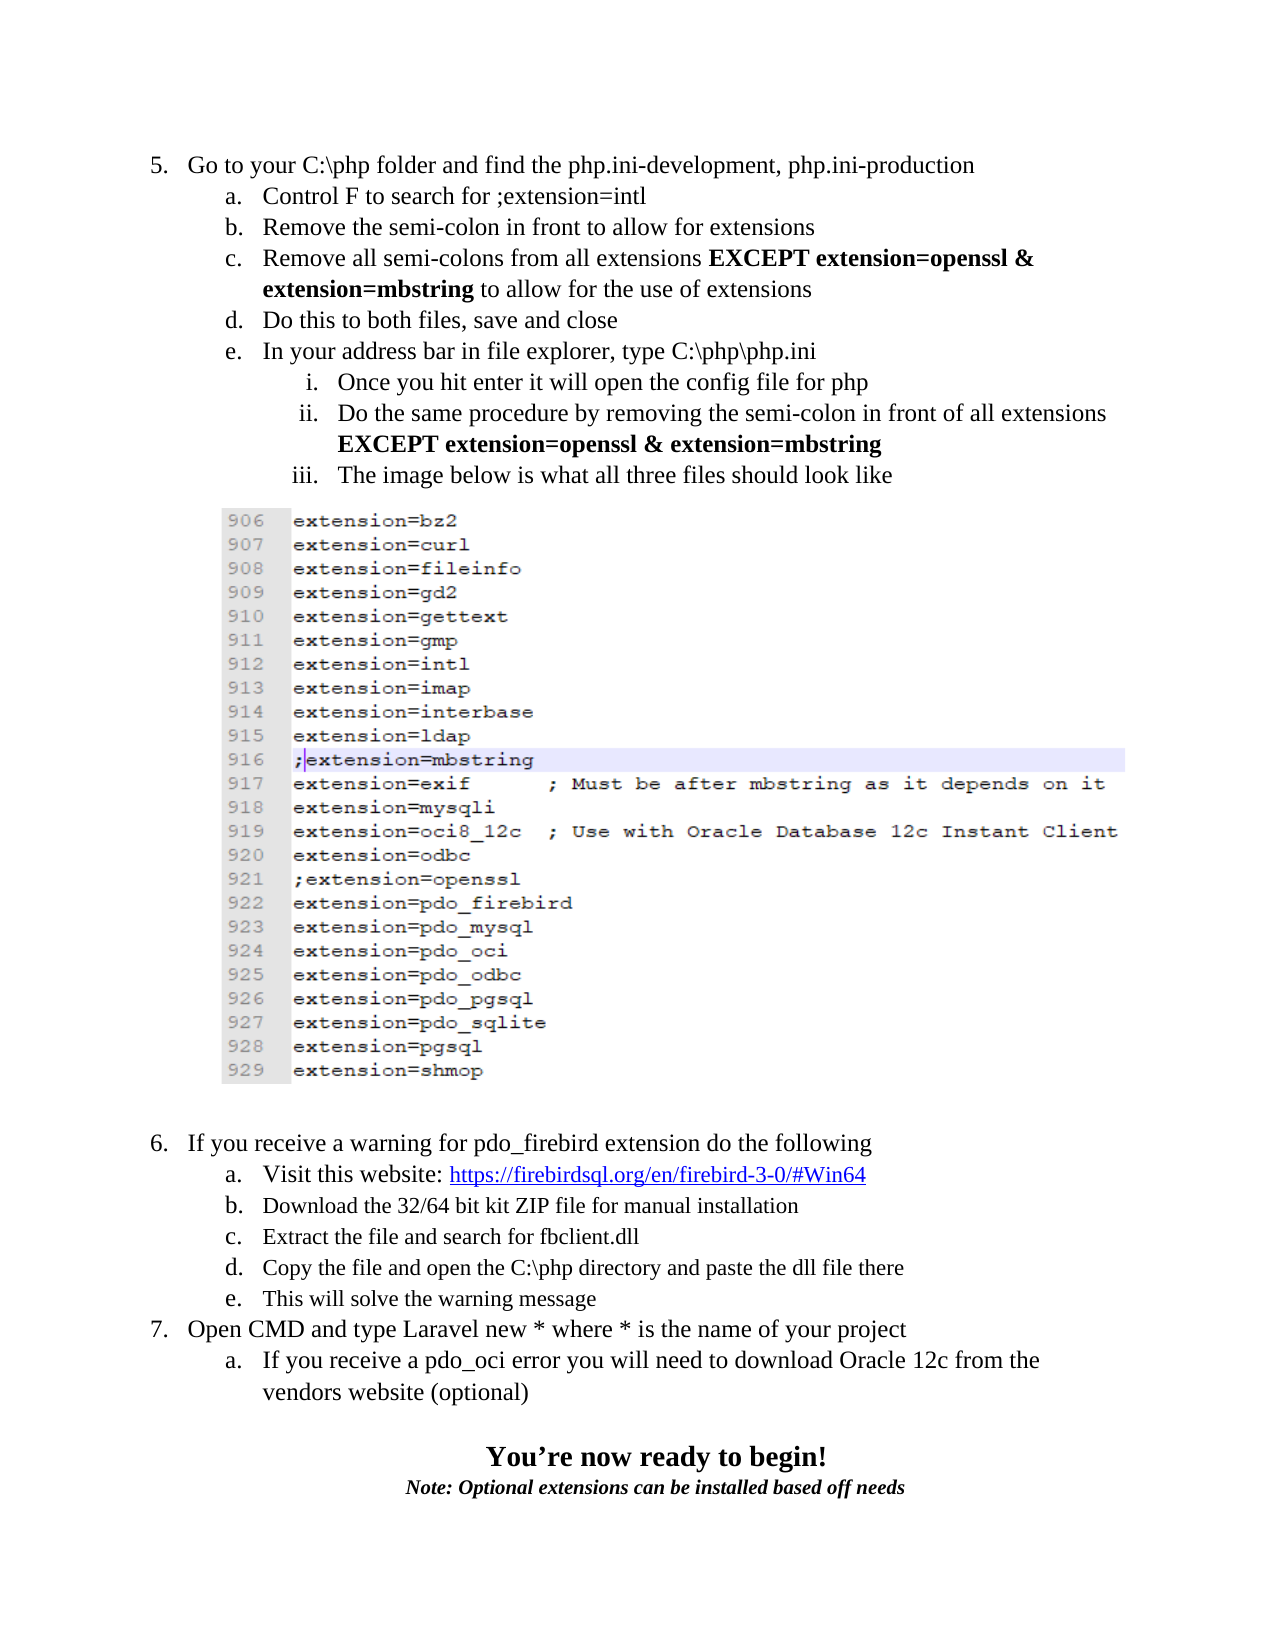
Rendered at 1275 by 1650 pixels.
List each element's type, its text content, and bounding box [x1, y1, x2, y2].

list Do this to both files, save and close [225, 305, 1125, 334]
list Download the 32/64 bit kit ZIP file for manual installation [225, 1190, 1125, 1219]
list Do the same procedure by removing the semi-colon in front of all extensions EXCEPT extension=openssl & extension=mbstring [319, 398, 1125, 458]
list Open CMD and type Laravel new * where * is the name of your project [150, 1314, 1125, 1343]
list Remove the semi-colon in front to allow for extensions [225, 212, 1125, 241]
list If you receive a warning for pdo_firebird extension do the following [150, 1128, 1125, 1157]
list Visit this website: https://firebirdsql.org/en/firebird-3-0/#Win64 [225, 1159, 1125, 1188]
list Once you hit enter it will open the config file for php [319, 367, 1125, 396]
list Extract the file and search for fbclient.dll [225, 1221, 1125, 1250]
list In your address bar in file explorer, type C:\php\php.ini [225, 336, 1125, 365]
list Note: Optional extensions can be installed based off needs [187, 1475, 1125, 1499]
list Go to your C:\php folder and find the php.ini-development, php.ini-production [150, 150, 1125, 179]
list This will solve the warning message [225, 1283, 1125, 1312]
list The image below is what all three files should look like [319, 460, 1125, 489]
list Control F to search for ;extension=intl [225, 181, 1125, 210]
list Copy the file and open the C:\php directory and paste the dll file there [225, 1252, 1125, 1281]
picture [221, 508, 1125, 1084]
list You’re now ready to begin! [187, 1439, 1125, 1472]
list Remove all semi-colons from all extensions EXCEPT extension=openssl & extension=mbstring to allow for the use of extensions [225, 243, 1125, 303]
list If you receive a pdo_oci error you will need to download Oracle 12c from the vendors website (optional) [225, 1346, 1125, 1405]
